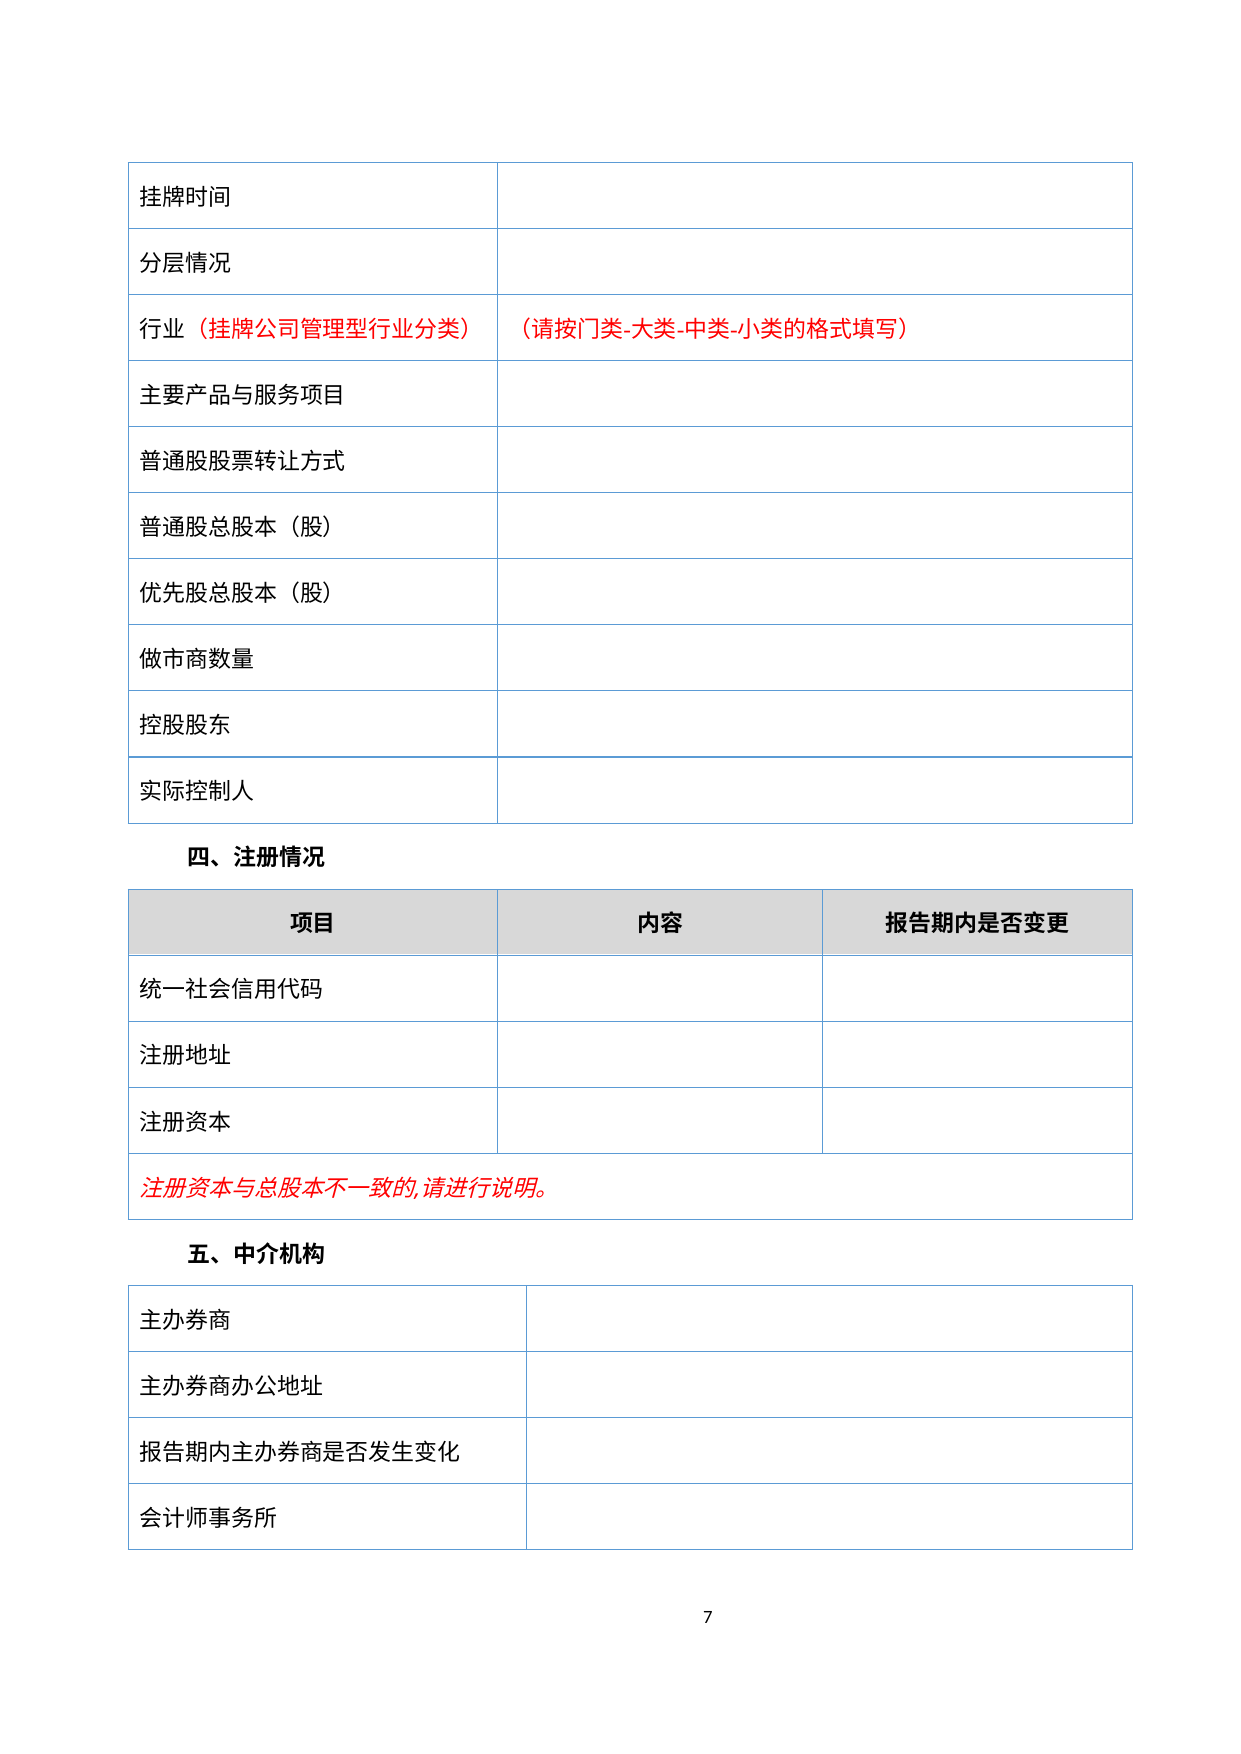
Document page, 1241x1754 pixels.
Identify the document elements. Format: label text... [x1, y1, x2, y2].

table_cell （请按门类-大类-中类-小类的格式填写） [498, 295, 1132, 360]
text 四、注册情况 [187, 824, 1053, 888]
table_cell 普通股股票转让方式 [129, 427, 497, 492]
table_cell 注册资本 [129, 1088, 497, 1153]
table_cell [498, 163, 1132, 228]
table_cell [823, 1022, 1132, 1087]
table_cell [498, 691, 1132, 756]
table_cell [498, 361, 1132, 426]
table_cell 主办券商办公地址 [129, 1352, 526, 1417]
table_header 主办券商 [129, 1286, 526, 1351]
table_cell 分层情况 [129, 229, 497, 294]
table_cell 行业（挂牌公司管理型行业分类） [129, 295, 497, 360]
table_cell 做市商数量 [129, 625, 497, 690]
table_cell [498, 1022, 822, 1087]
table_cell [527, 1484, 1132, 1549]
text 五、中介机构 [187, 1220, 1053, 1285]
table_cell [498, 956, 822, 1021]
table_header 项目 [129, 890, 497, 954]
table_cell [498, 625, 1132, 690]
table_header 报告期内是否变更 [823, 890, 1132, 954]
table_cell 挂牌时间 [129, 163, 497, 228]
table_cell [498, 493, 1132, 558]
table_cell [527, 1352, 1132, 1417]
table_cell 统一社会信用代码 [129, 956, 497, 1021]
table_cell [498, 559, 1132, 624]
table_cell 主要产品与服务项目 [129, 361, 497, 426]
table_cell 实际控制人 [129, 758, 497, 822]
table_cell [823, 956, 1132, 1021]
table_header 内容 [498, 890, 822, 954]
table_cell [498, 427, 1132, 492]
table_cell 会计师事务所 [129, 1484, 526, 1549]
table_cell [498, 1088, 822, 1153]
table_cell 普通股总股本（股） [129, 493, 497, 558]
table_cell 注册地址 [129, 1022, 497, 1087]
table_header [527, 1286, 1132, 1351]
table_cell [823, 1088, 1132, 1153]
table_cell 控股股东 [129, 691, 497, 756]
table_cell 报告期内主办券商是否发生变化 [129, 1418, 526, 1483]
table_cell [498, 229, 1132, 294]
table_cell 优先股总股本（股） [129, 559, 497, 624]
table_cell [527, 1418, 1132, 1483]
table_cell 注册资本与总股本不一致的,请进行说明。 [129, 1154, 1132, 1219]
table_cell [498, 758, 1132, 822]
